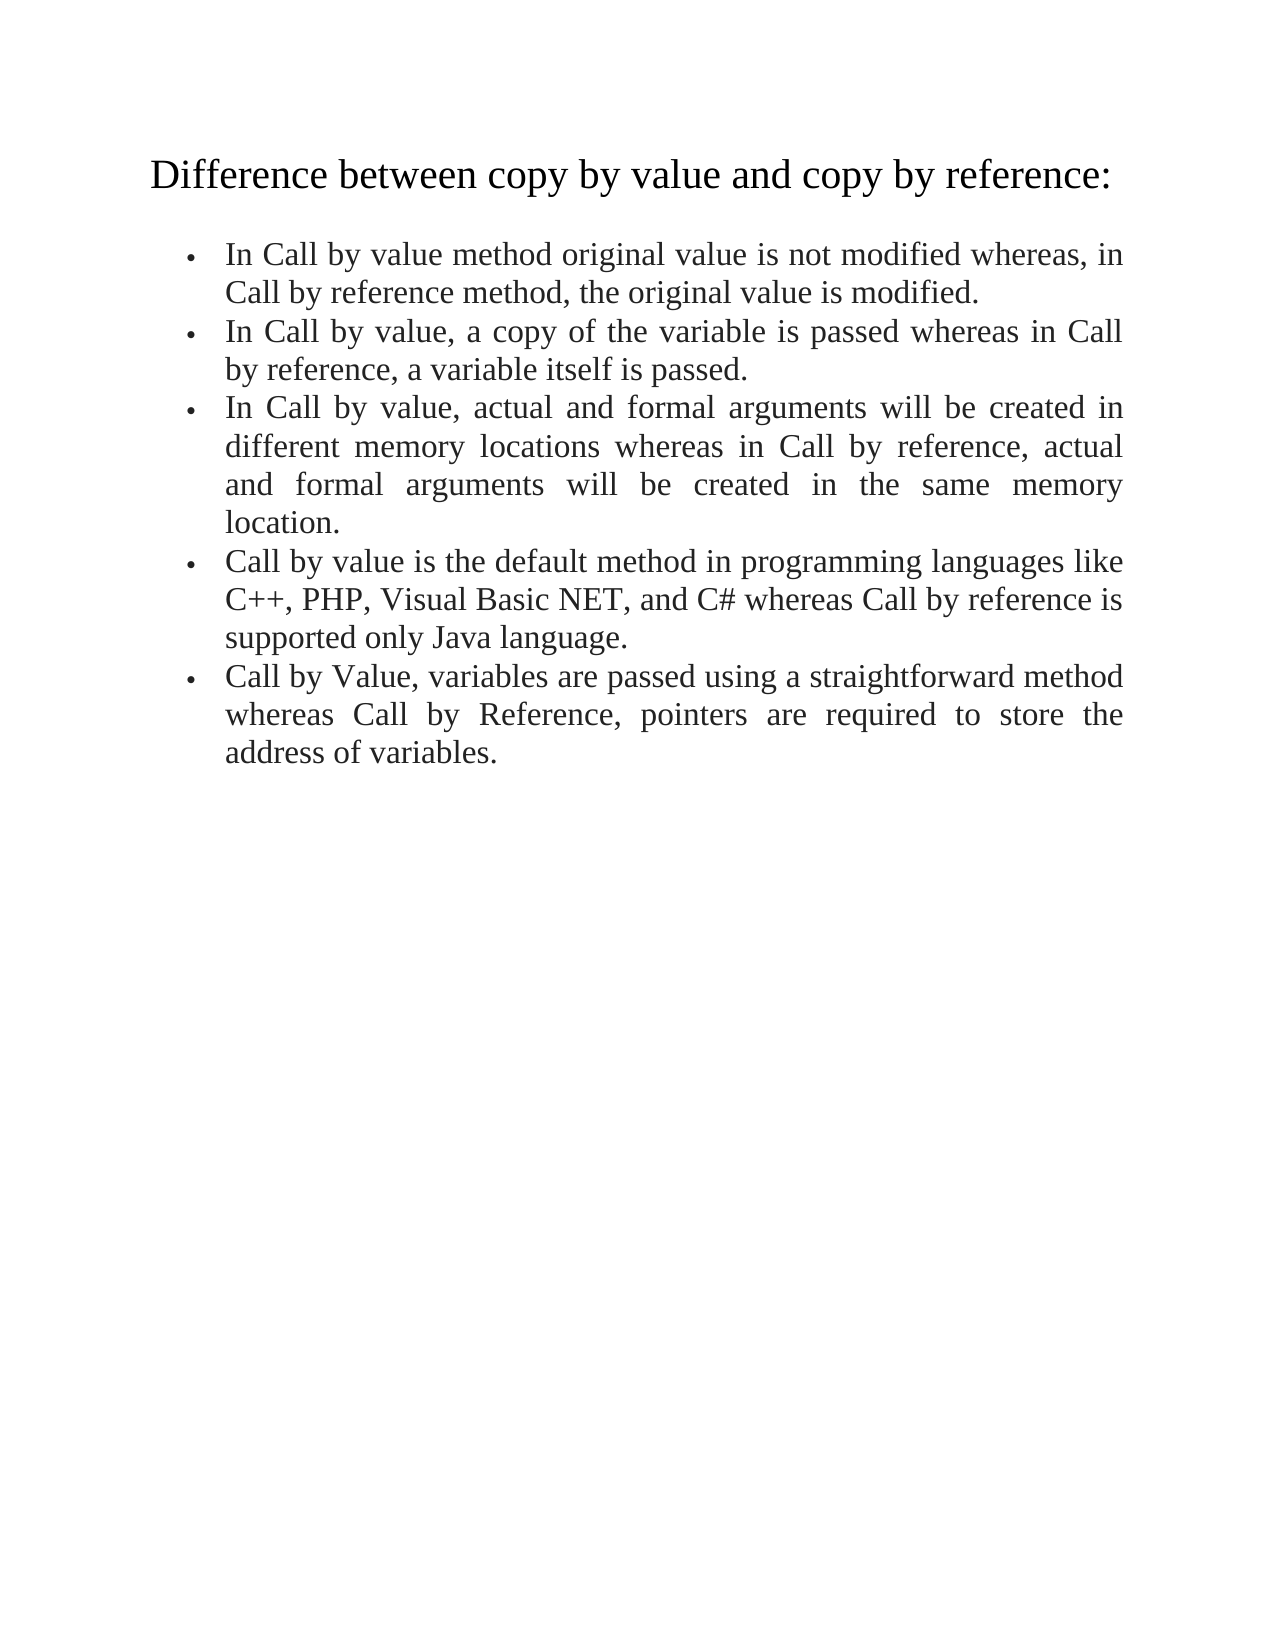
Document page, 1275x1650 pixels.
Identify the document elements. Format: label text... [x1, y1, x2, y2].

text Difference between copy by value and copy by reference: [150, 150, 1125, 198]
list In Call by value method original value is not modified whereas, in Call by reference method, the original value is modified. [187, 234, 1125, 311]
list Call by value is the default method in programming languages like C++, PHP, Visual Basic NET, and C# whereas Call by reference is supported only Java language. [187, 541, 1125, 656]
list In Call by value, actual and formal arguments will be created in different memory locations whereas in Call by reference, actual and formal arguments will be created in the same memory location. [187, 388, 1125, 541]
list Call by Value, variables are passed using a straightforward method whereas Call by Reference, pointers are required to store the address of variables. [187, 656, 1125, 771]
list In Call by value, a copy of the variable is passed whereas in Call by reference, a variable itself is passed. [187, 311, 1125, 388]
